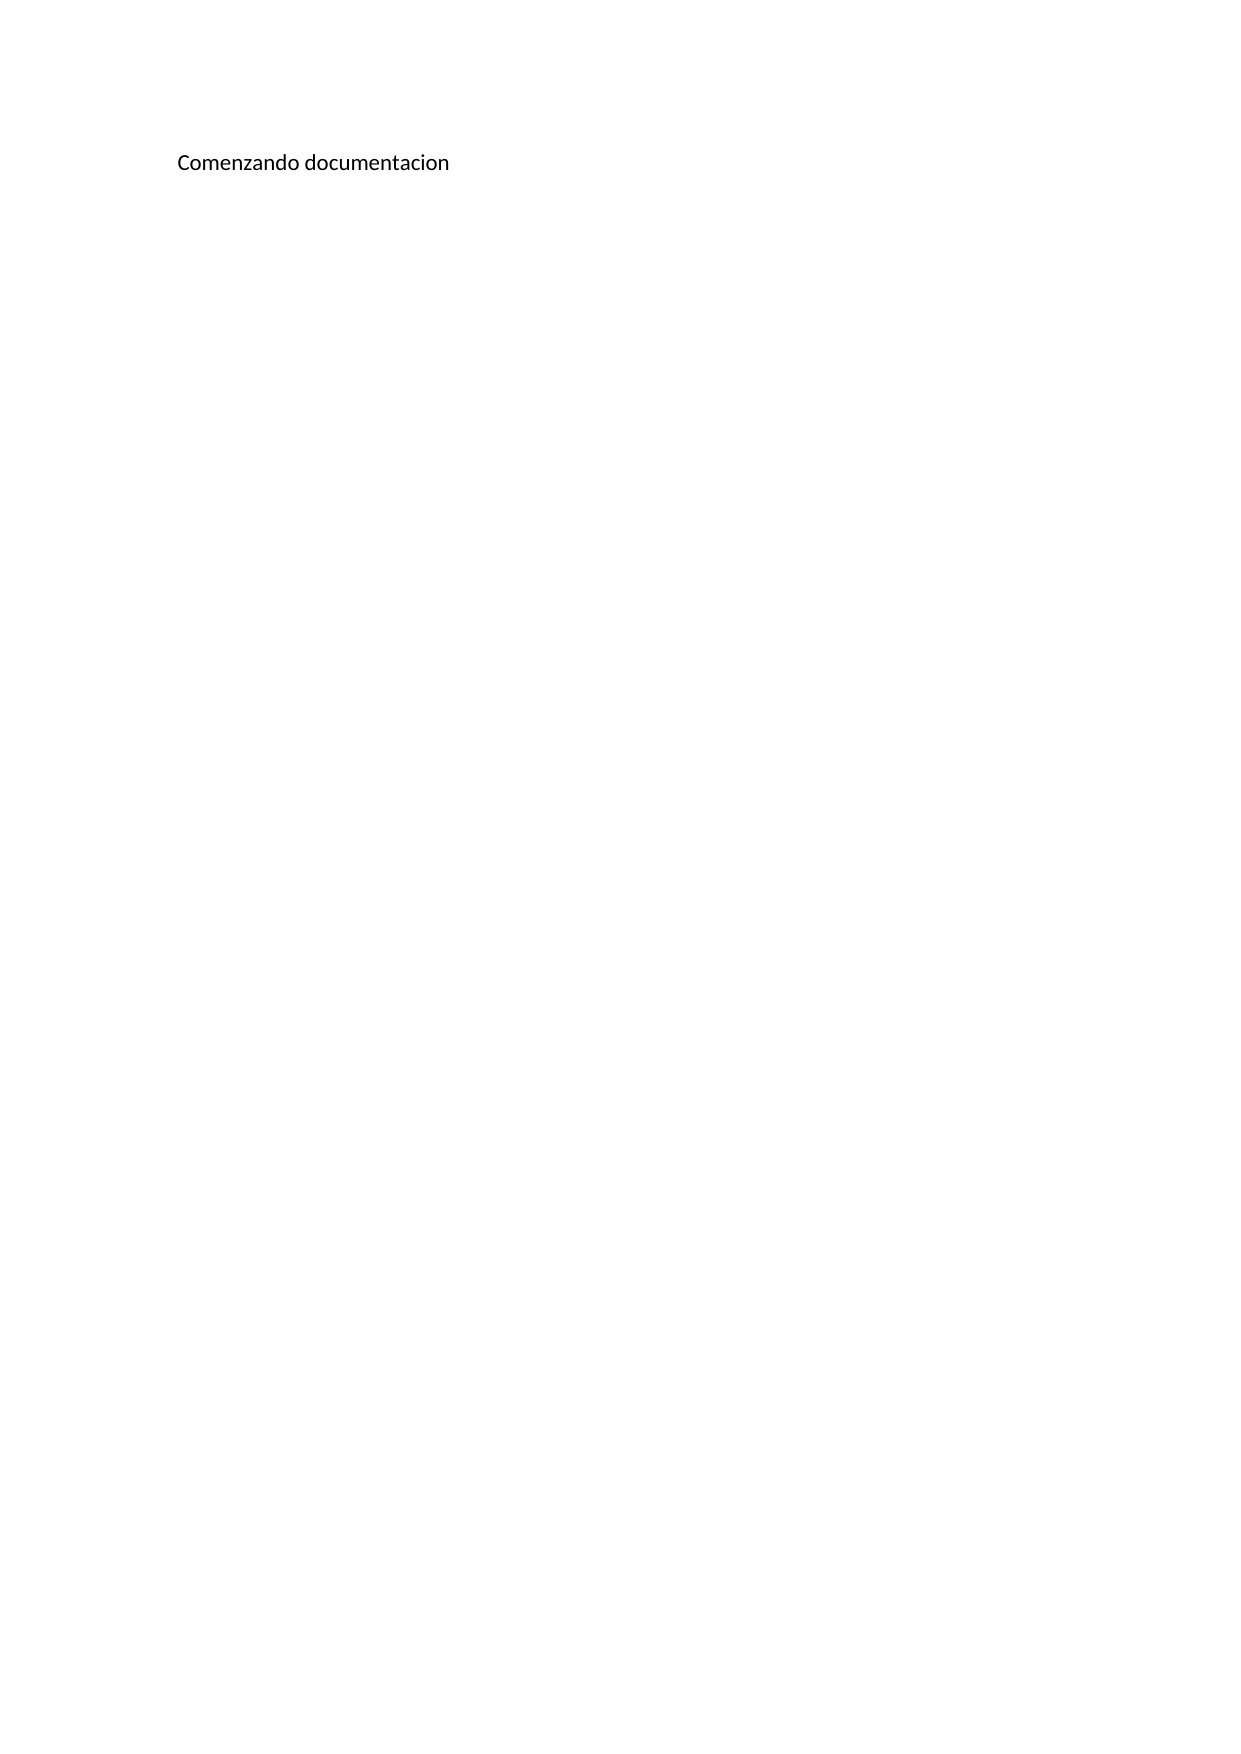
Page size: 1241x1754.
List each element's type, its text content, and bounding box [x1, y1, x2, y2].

text Comenzando documentacion [177, 148, 1063, 176]
